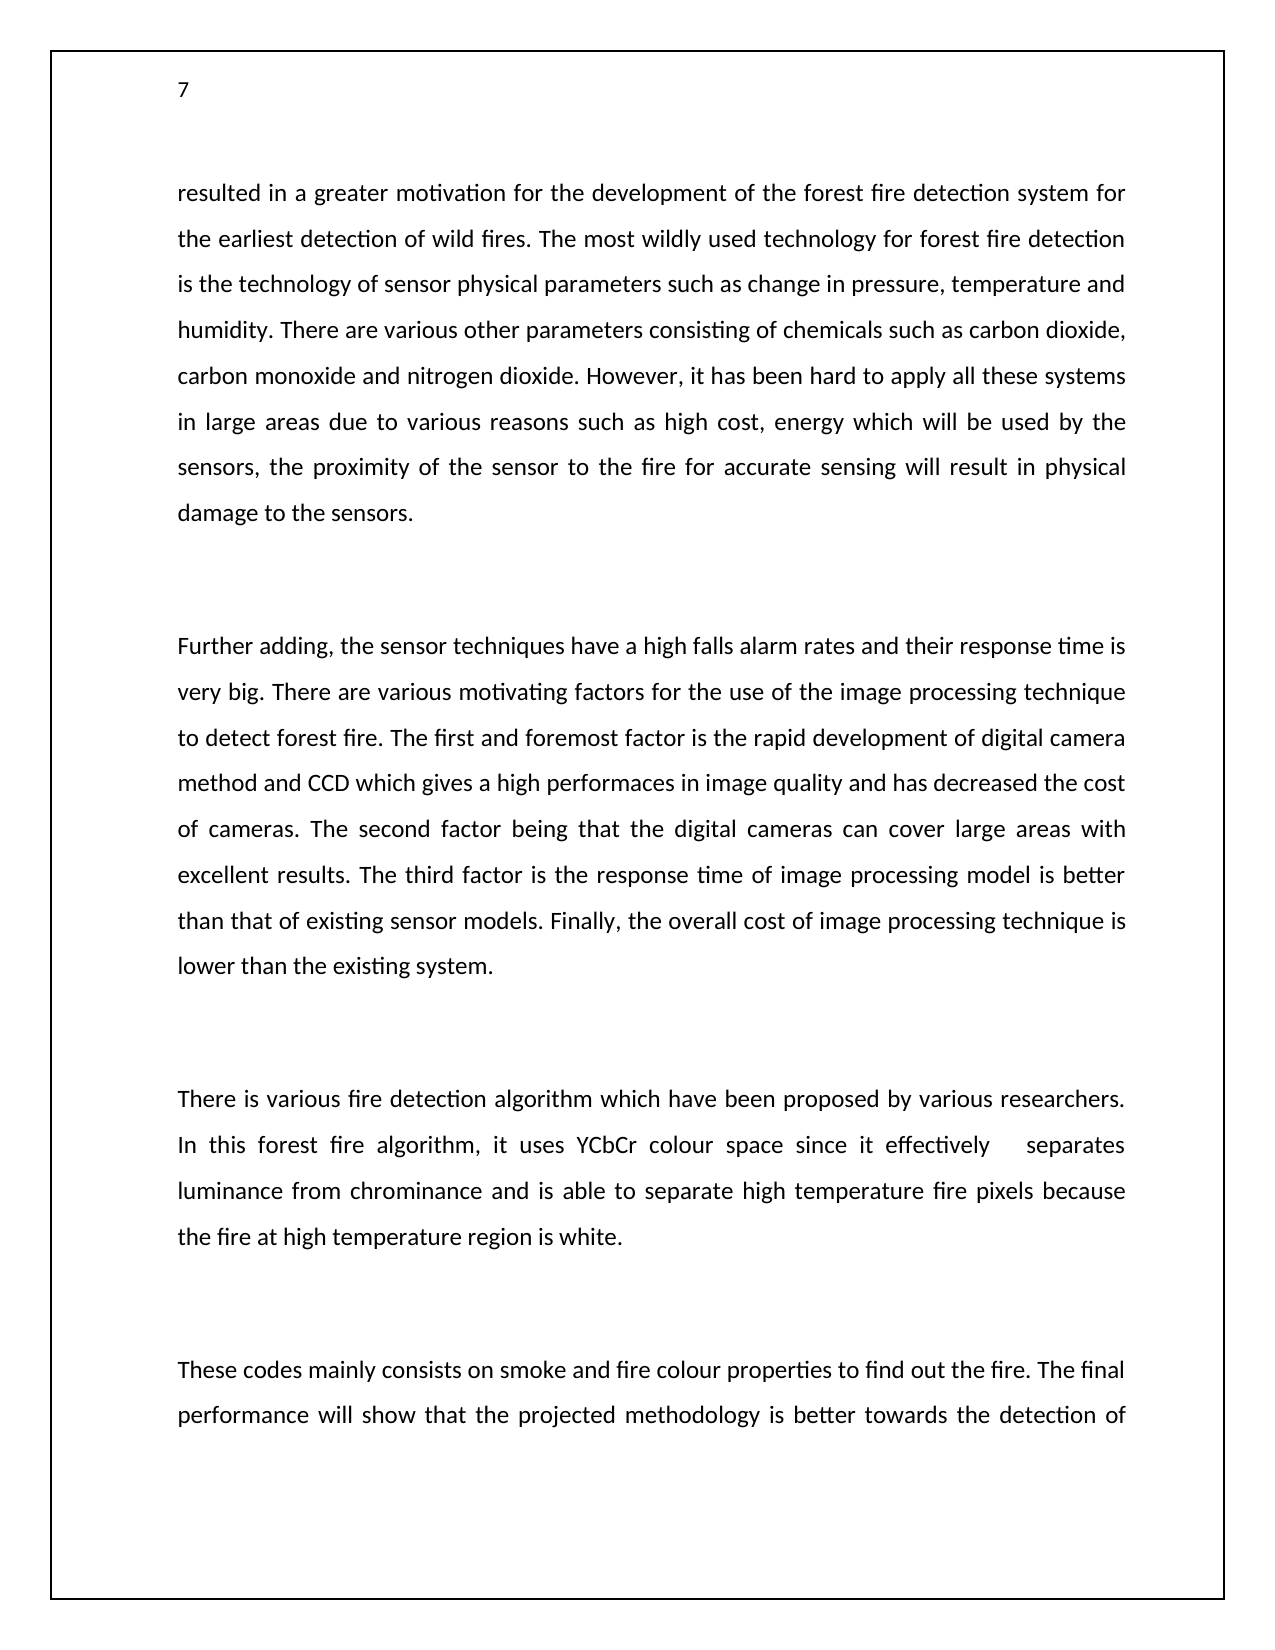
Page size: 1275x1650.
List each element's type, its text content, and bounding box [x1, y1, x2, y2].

text There is various fire detection algorithm which have been proposed by various researchers. In this forest fire algorithm, it uses YCbCr colour space since it effectively separates luminance from chrominance and is able to separate high temperature fire pixels because the fire at high temperature region is white. [177, 1084, 1127, 1251]
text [177, 1354, 1127, 1430]
text Further adding, the sensor techniques have a high falls alarm rates and their response time is very big. There are various motivating factors for the use of the image processing technique to detect forest fire. The first and foremost factor is the rapid development of digital camera method and CCD which gives a high performaces in image quality and has decreased the cost of cameras. The second factor being that the digital cameras can cover large areas with excellent results. The third factor is the response time of image processing model is better than that of existing sensor models. Finally, the overall cost of image processing technique is lower than the existing system. [177, 630, 1127, 981]
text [177, 177, 1127, 528]
